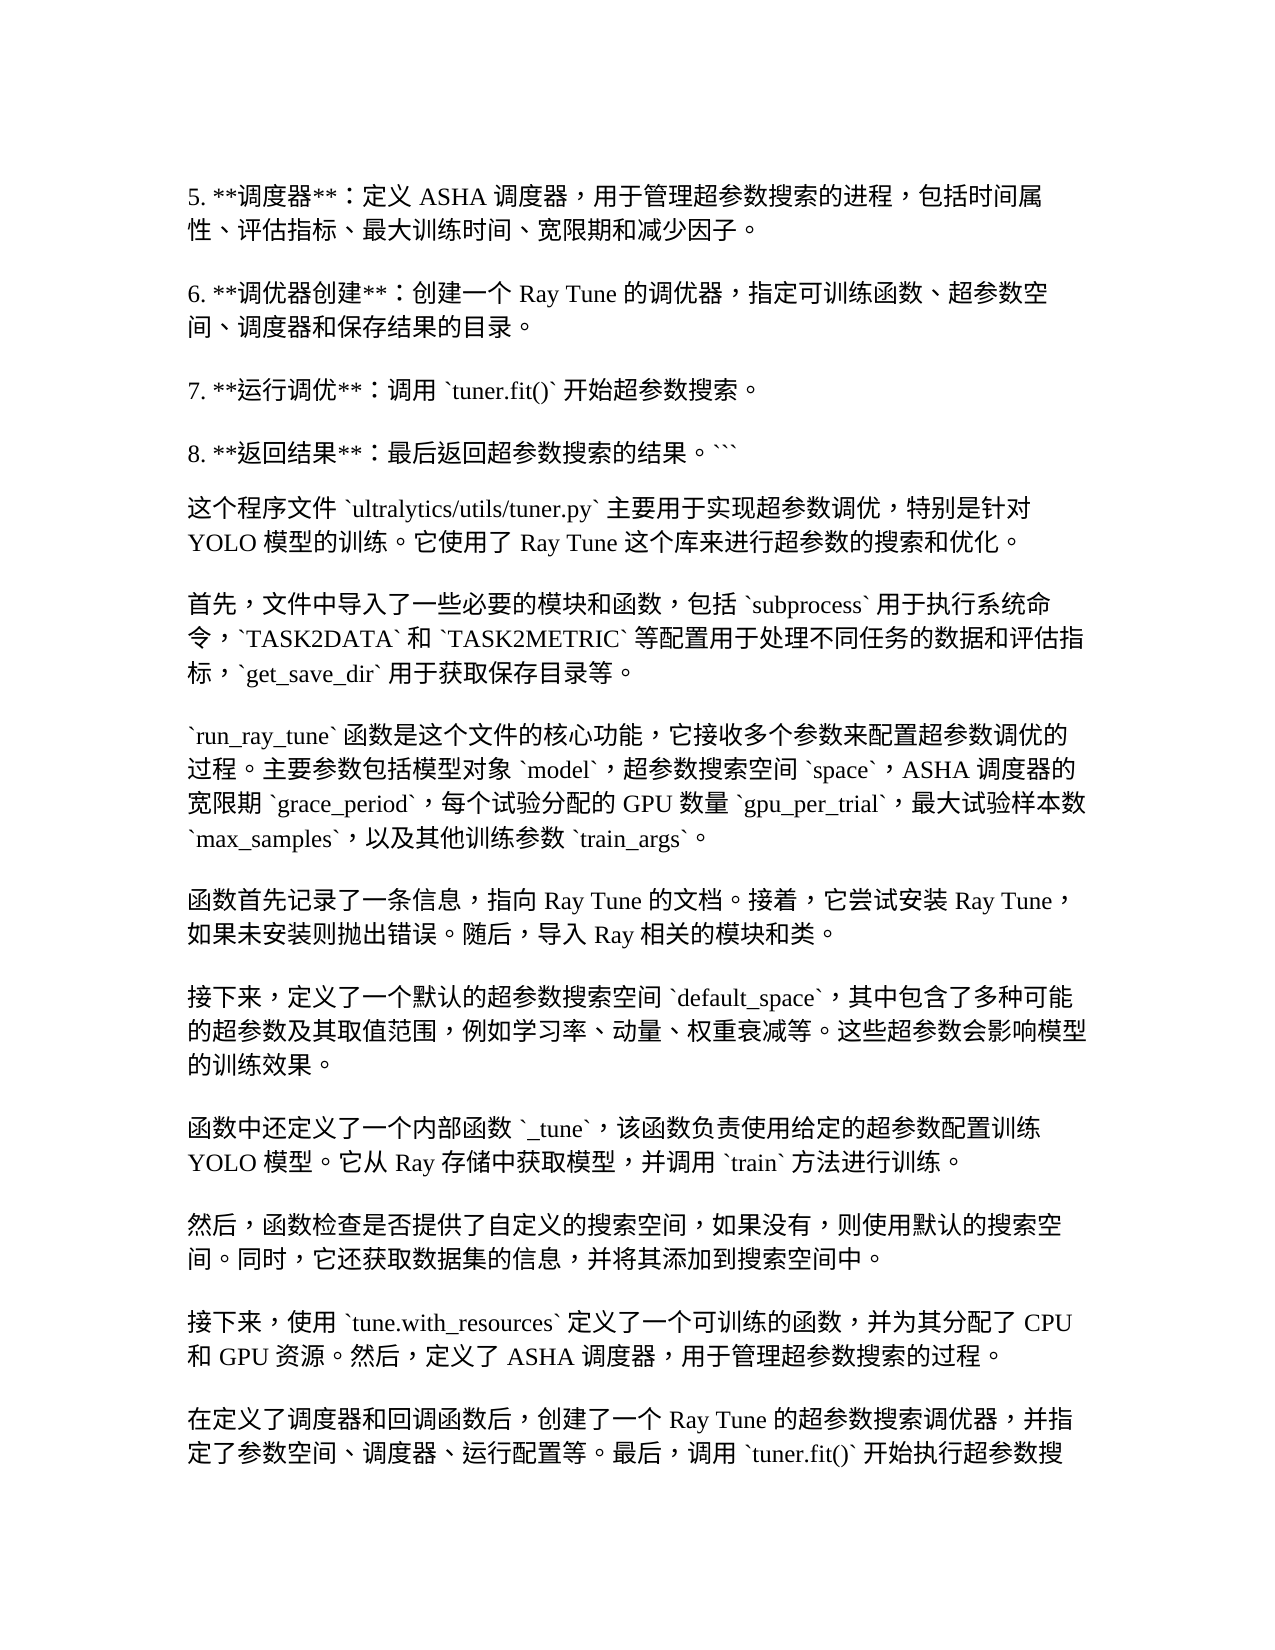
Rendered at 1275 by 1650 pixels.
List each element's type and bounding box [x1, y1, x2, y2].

text [187, 150, 1087, 469]
text [187, 490, 1087, 1469]
